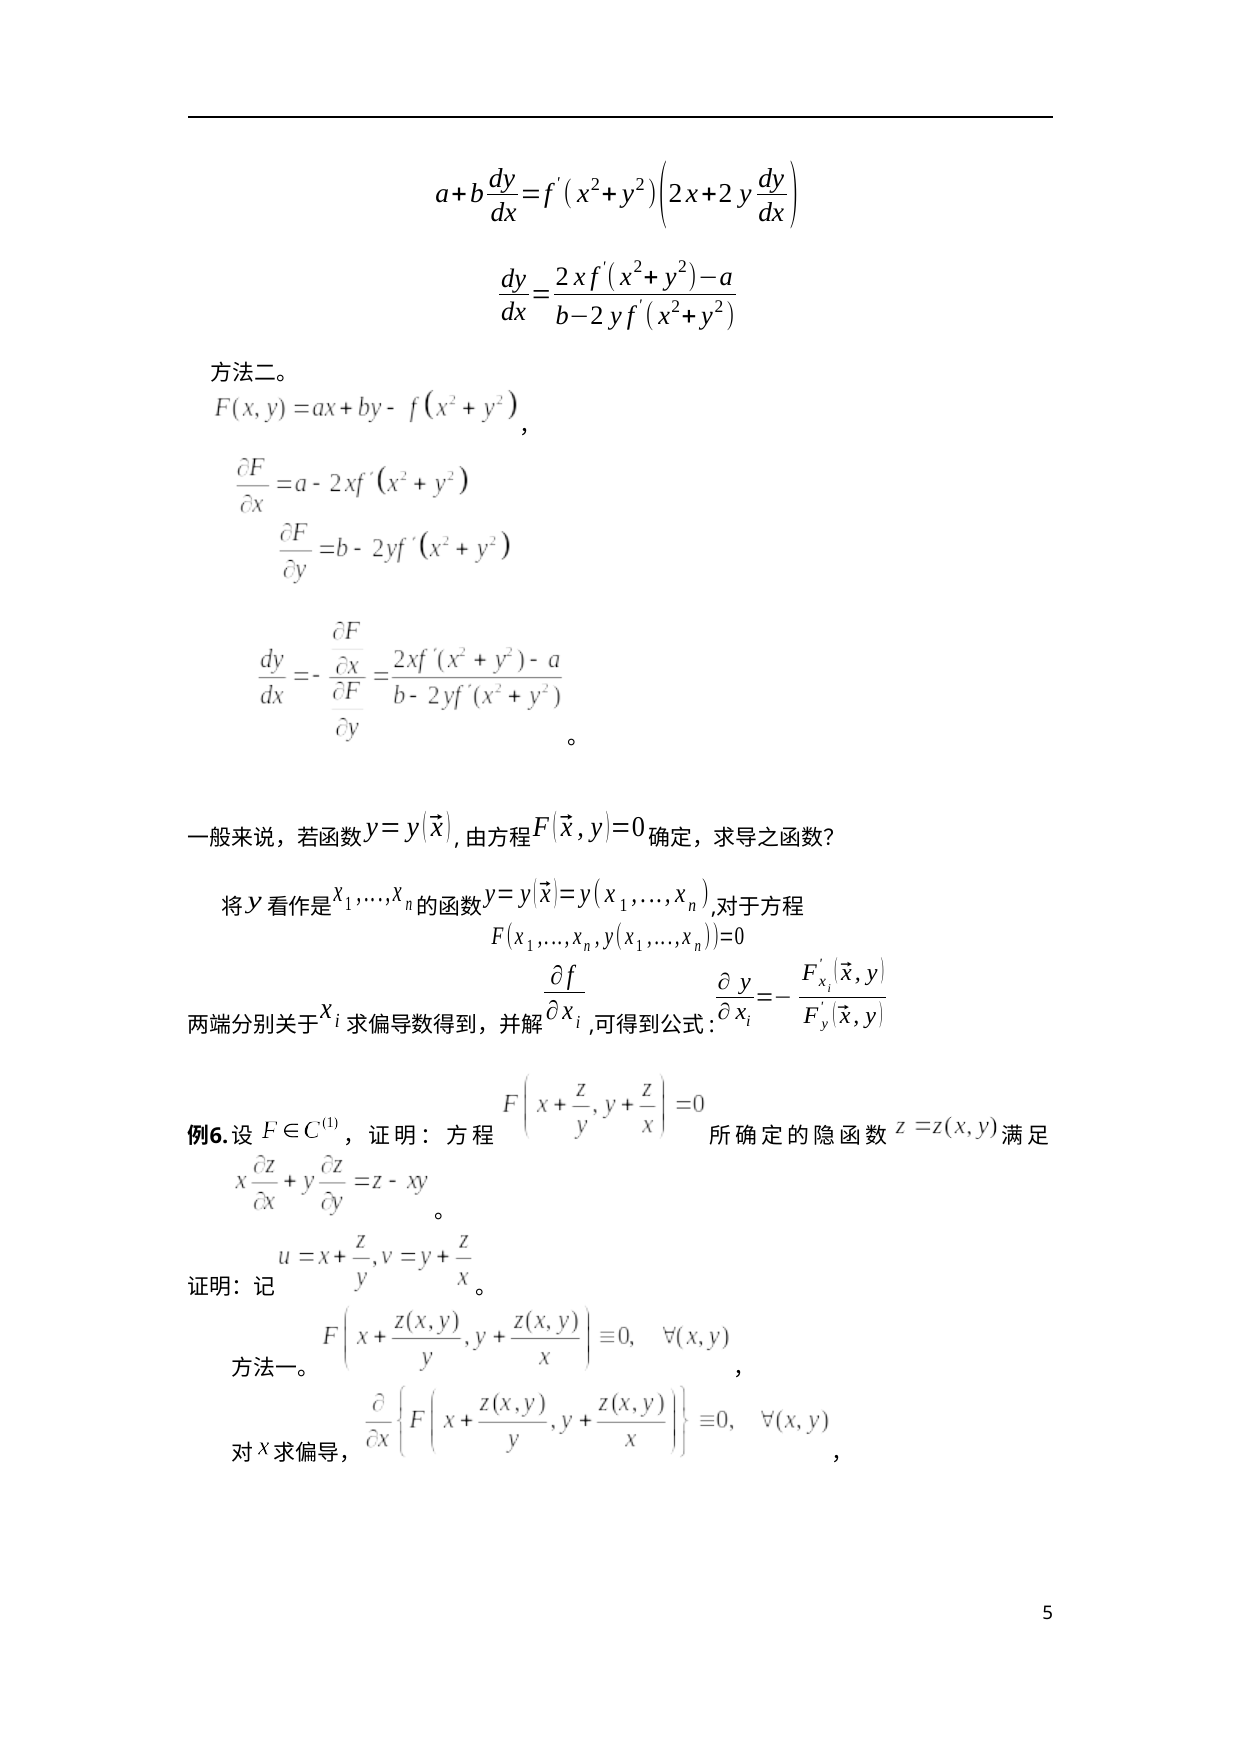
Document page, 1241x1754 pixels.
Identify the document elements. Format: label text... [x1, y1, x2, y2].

text 一般来说，若函数, 由方程确定，求导之函数？ [187, 810, 1049, 875]
text ， [187, 387, 1049, 452]
text 将看作是的函数,对于方程 [187, 875, 1049, 921]
text 方法二。 [187, 355, 1049, 387]
text 两端分别关于求偏导数得到，并解,可得到公式 : [187, 955, 1049, 1038]
text 证明：记。 [187, 1225, 1049, 1300]
text 。 [187, 615, 1049, 777]
text 对求偏导，， [187, 1382, 1049, 1467]
text 方法一。， [187, 1300, 1049, 1382]
list 设，证明：方程所确定的隐函数满足。 [187, 1068, 1049, 1225]
